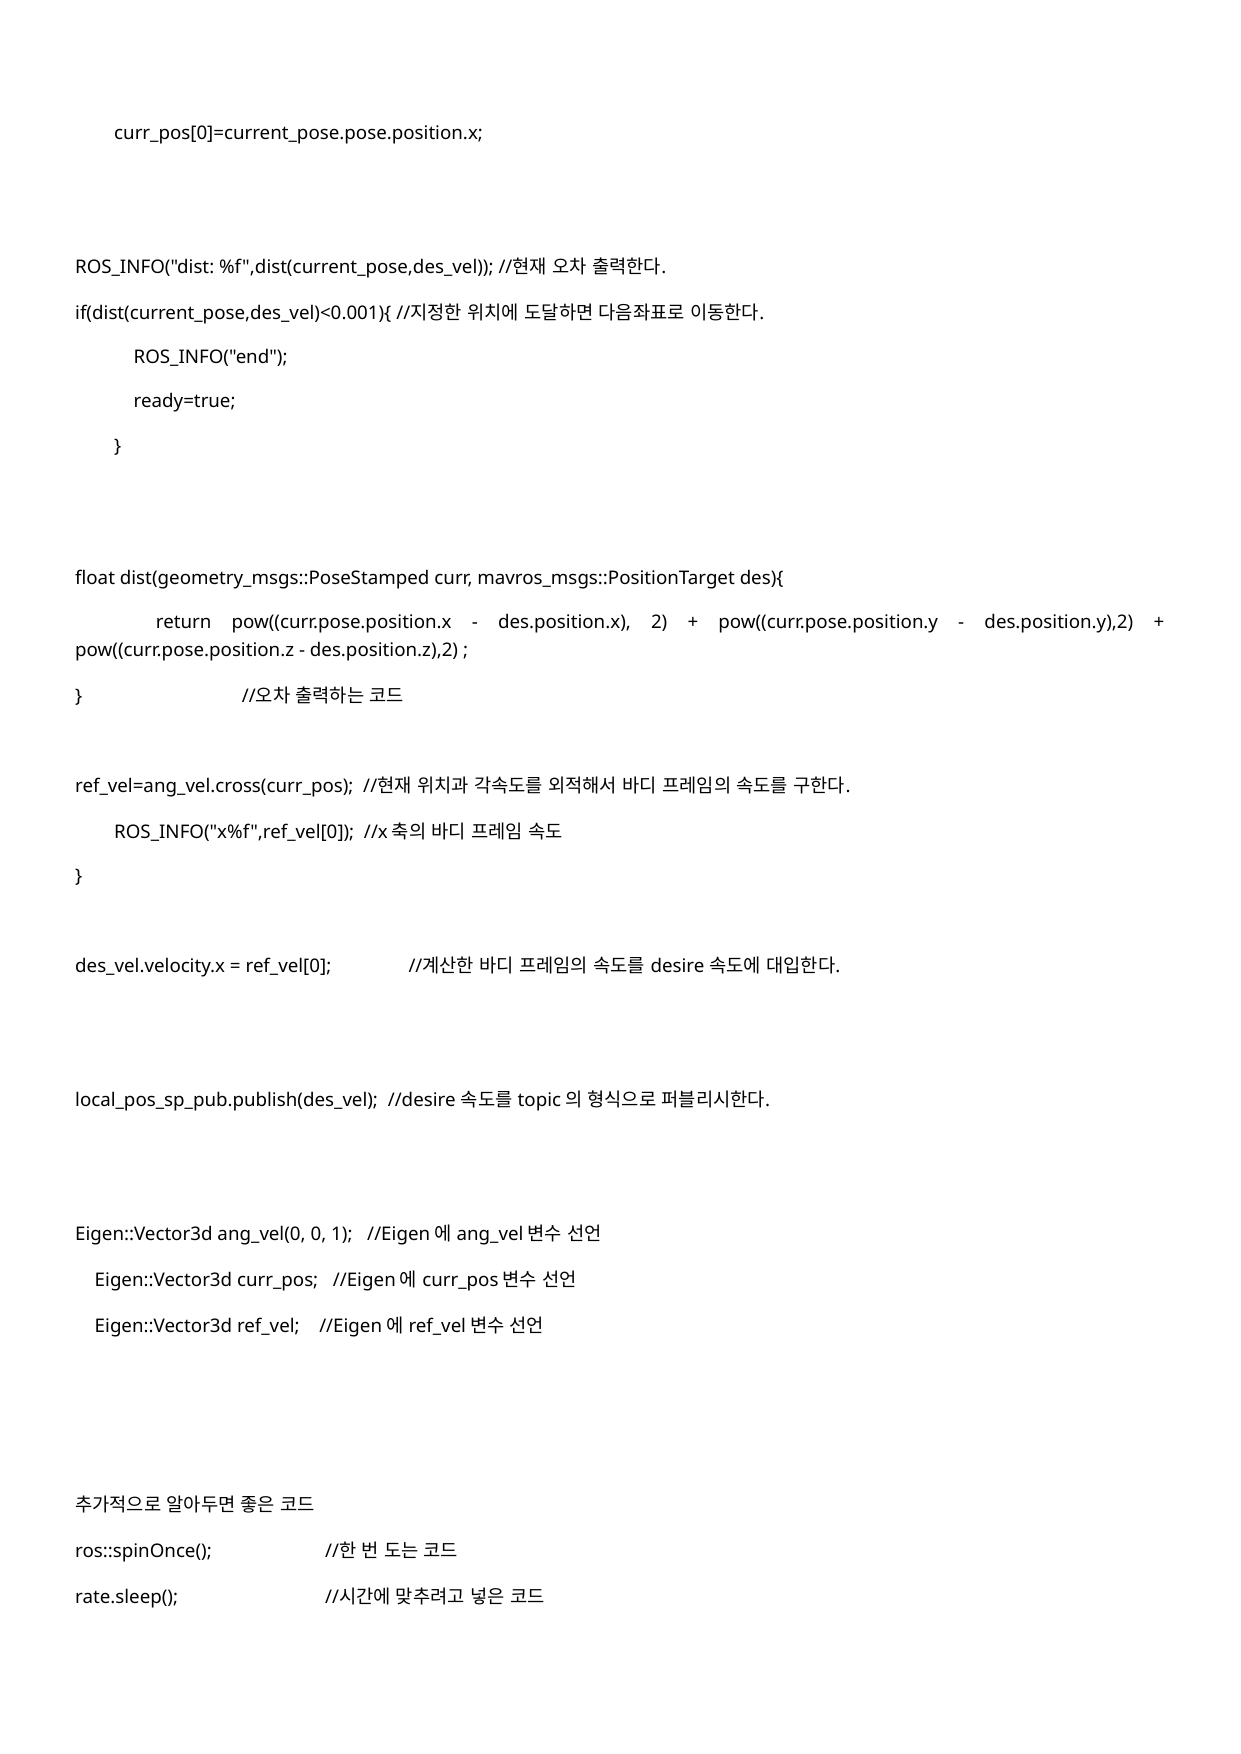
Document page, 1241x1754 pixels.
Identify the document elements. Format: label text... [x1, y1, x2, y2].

text float dist(geometry_msgs::PoseStamped curr, mavros_msgs::PositionTarget des){ [75, 564, 1165, 590]
text 추가적으로 알아두면 좋은 코드 [75, 1489, 1165, 1517]
text ROS_INFO("end"); [75, 343, 1165, 369]
text return pow((curr.pose.position.x - des.position.x), 2) + pow((curr.pose.position.y - des.position.y),2) + pow((curr.pose.position.z - des.position.z),2) ; [75, 608, 1165, 662]
text } [75, 432, 1165, 457]
text } [75, 862, 1165, 888]
text if(dist(current_pose,des_vel)<0.001){ //지정한 위치에 도달하면 다음좌표로 이동한다. [75, 298, 1165, 325]
text local_pos_sp_pub.publish(des_vel); //desire 속도를 topic의 형식으로 퍼블리시한다. [75, 1085, 1165, 1112]
text ready=true; [75, 388, 1165, 413]
text ros::spinOnce(); //한 번 도는 코드 [75, 1535, 1165, 1562]
text ref_vel=ang_vel.cross(curr_pos); //현재 위치과 각속도를 외적해서 바디 프레임의 속도를 구한다. [75, 770, 1165, 797]
text Eigen::Vector3d curr_pos; //Eigen에 curr_pos변수 선언 [75, 1265, 1165, 1292]
text ROS_INFO("dist: %f",dist(current_pose,des_vel)); //현재 오차 출력한다. [75, 252, 1165, 279]
text ROS_INFO("x%f",ref_vel[0]); //x축의 바디 프레임 속도 [75, 816, 1165, 843]
text Eigen::Vector3d ang_vel(0, 0, 1); //Eigen에 ang_vel변수 선언 [75, 1219, 1165, 1246]
text rate.sleep(); //시간에 맞추려고 넣은 코드 [75, 1581, 1165, 1608]
text curr_pos[0]=current_pose.pose.position.x; [75, 119, 1165, 145]
text } //오차 출력하는 코드 [75, 680, 1165, 707]
text Eigen::Vector3d ref_vel; //Eigen에 ref_vel변수 선언 [75, 1311, 1165, 1338]
text des_vel.velocity.x = ref_vel[0]; //계산한 바디 프레임의 속도를 desire 속도에 대입한다. [75, 951, 1165, 978]
